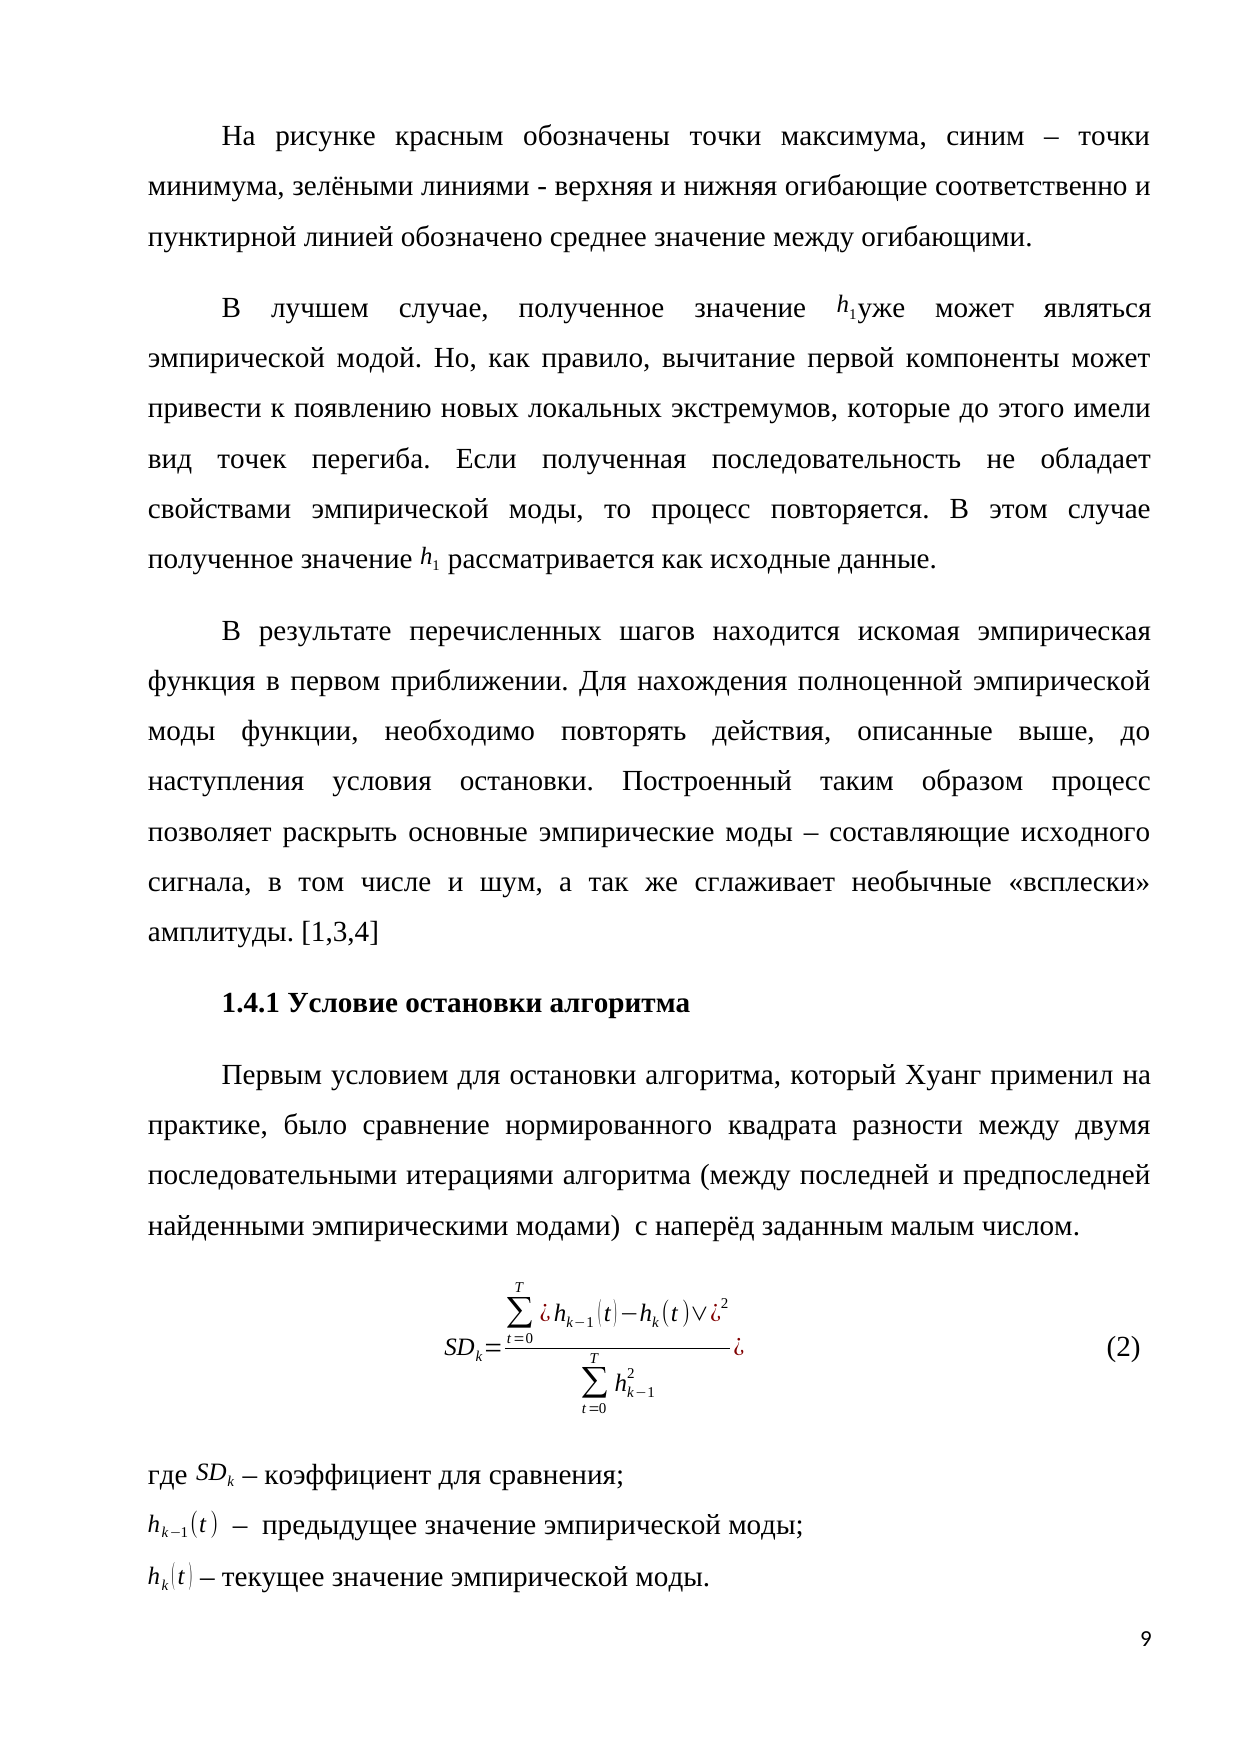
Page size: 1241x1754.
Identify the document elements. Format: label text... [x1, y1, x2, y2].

text В лучшем случае, полученное значение уже может являться эмпирической модой. Но, как правило, вычитание первой компоненты может привести к появлению новых локальных экстремумов, которые до этого имели вид точек перегиба. Если полученная последовательность не обладает свойствами эмпирической моды, то процесс повторяется. В этом случае полученное значение рассматривается как исходные данные. [148, 290, 1152, 575]
text где – коэффициент для сравнения; – предыдущее значение эмпирической моды; – текущее значение эмпирической моды. [148, 1457, 1152, 1595]
text 1.4.1 Условие остановки алгоритма [148, 986, 1152, 1019]
text (2) [369, 1279, 1152, 1417]
text В результате перечисленных шагов находится искомая эмпирическая функция в первом приближении. Для нахождения полноценной эмпирической моды функции, необходимо повторять действия, описанные выше, до наступления условия остановки. Построенный таким образом процесс позволяет раскрыть основные эмпирические моды – составляющие исходного сигнала, в том числе и шум, а так же сглаживает необычные «всплески» амплитуды. [1,3,4] [148, 613, 1152, 948]
text На рисунке красным обозначены точки максимума, синим – точки минимума, зелёными линиями - верхняя и нижняя огибающие соответственно и пунктирной линией обозначено среднее значение между огибающими. [148, 118, 1152, 252]
text Первым условием для остановки алгоритма, который Хуанг применил на практике, было сравнение нормированного квадрата разности между двумя последовательными итерациями алгоритма (между последней и предпоследней найденными эмпирическими модами) с наперёд заданным малым числом. [148, 1057, 1152, 1241]
